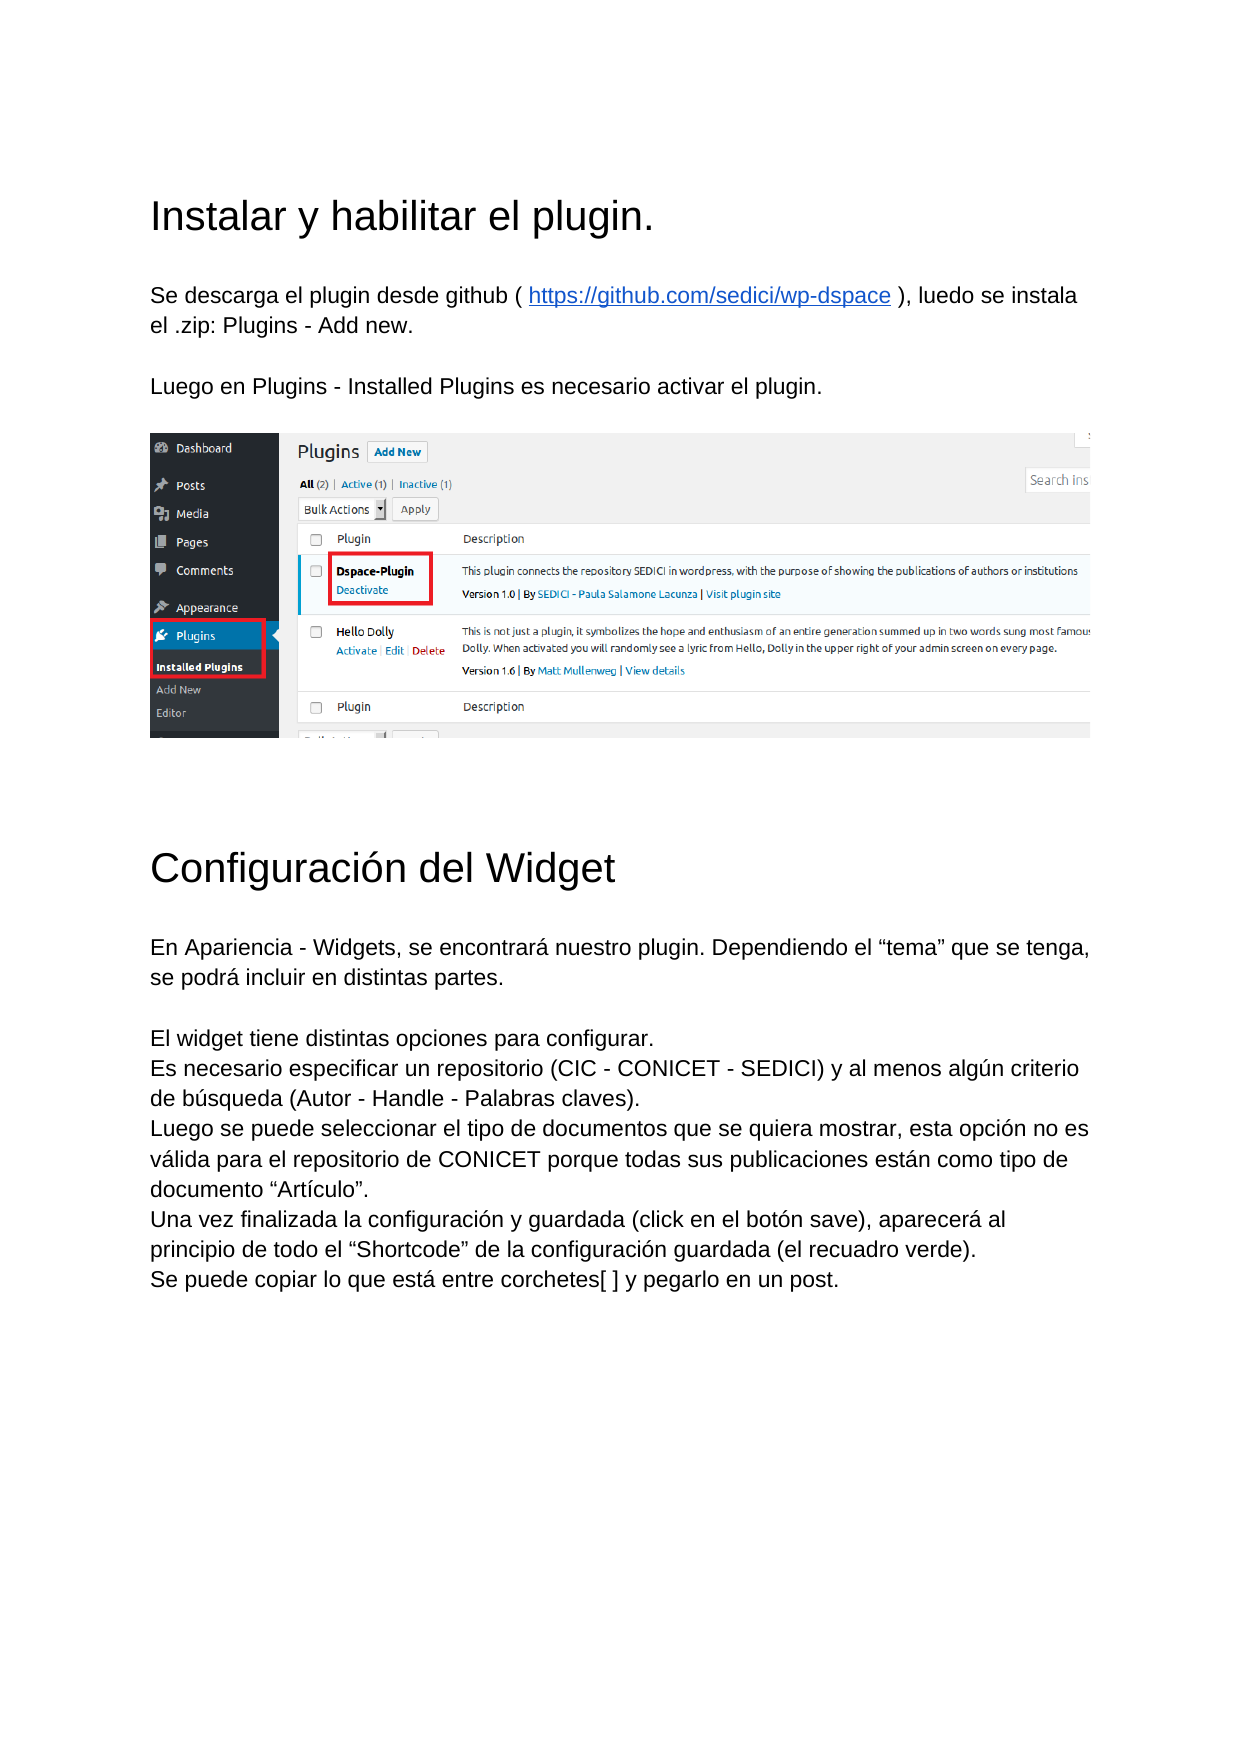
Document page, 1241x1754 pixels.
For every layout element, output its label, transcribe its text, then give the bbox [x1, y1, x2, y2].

picture [150, 433, 1091, 738]
text Luego se puede seleccionar el tipo de documentos que se quiera mostrar, esta opción no es válida para el repositorio de CONICET porque todas sus publicaciones están como tipo de documento “Artículo”. [150, 1115, 1090, 1202]
text Es necesario especificar un repositorio (CIC - CONICET - SEDICI) y al menos algún criterio de búsqueda (Autor - Handle - Palabras claves). [150, 1055, 1090, 1111]
text Luego en Plugins - Installed Plugins es necesario activar el plugin. [150, 373, 1090, 429]
text En Apariencia - Widgets, se encontrará nuestro plugin. Dependiendo el “tema” que se tenga, se podrá incluir en distintas partes. [150, 934, 1090, 991]
text Se descarga el plugin desde github ( https://github.com/sedici/wp-dspace ), luedo se instala el .zip: Plugins - Add new. [150, 282, 1090, 339]
subtitle Instalar y habilitar el plugin. [150, 192, 1090, 239]
text Se puede copiar lo que está entre corchetes[ ] y pegarlo en un post. [150, 1266, 1090, 1293]
text Una vez finalizada la configuración y guardada (click en el botón save), aparecerá al principio de todo el “Shortcode” de la configuración guardada (el recuadro verde). [150, 1206, 1090, 1262]
subtitle Configuración del Widget [150, 843, 1090, 891]
text El widget tiene distintas opciones para configurar. [150, 1025, 1090, 1051]
